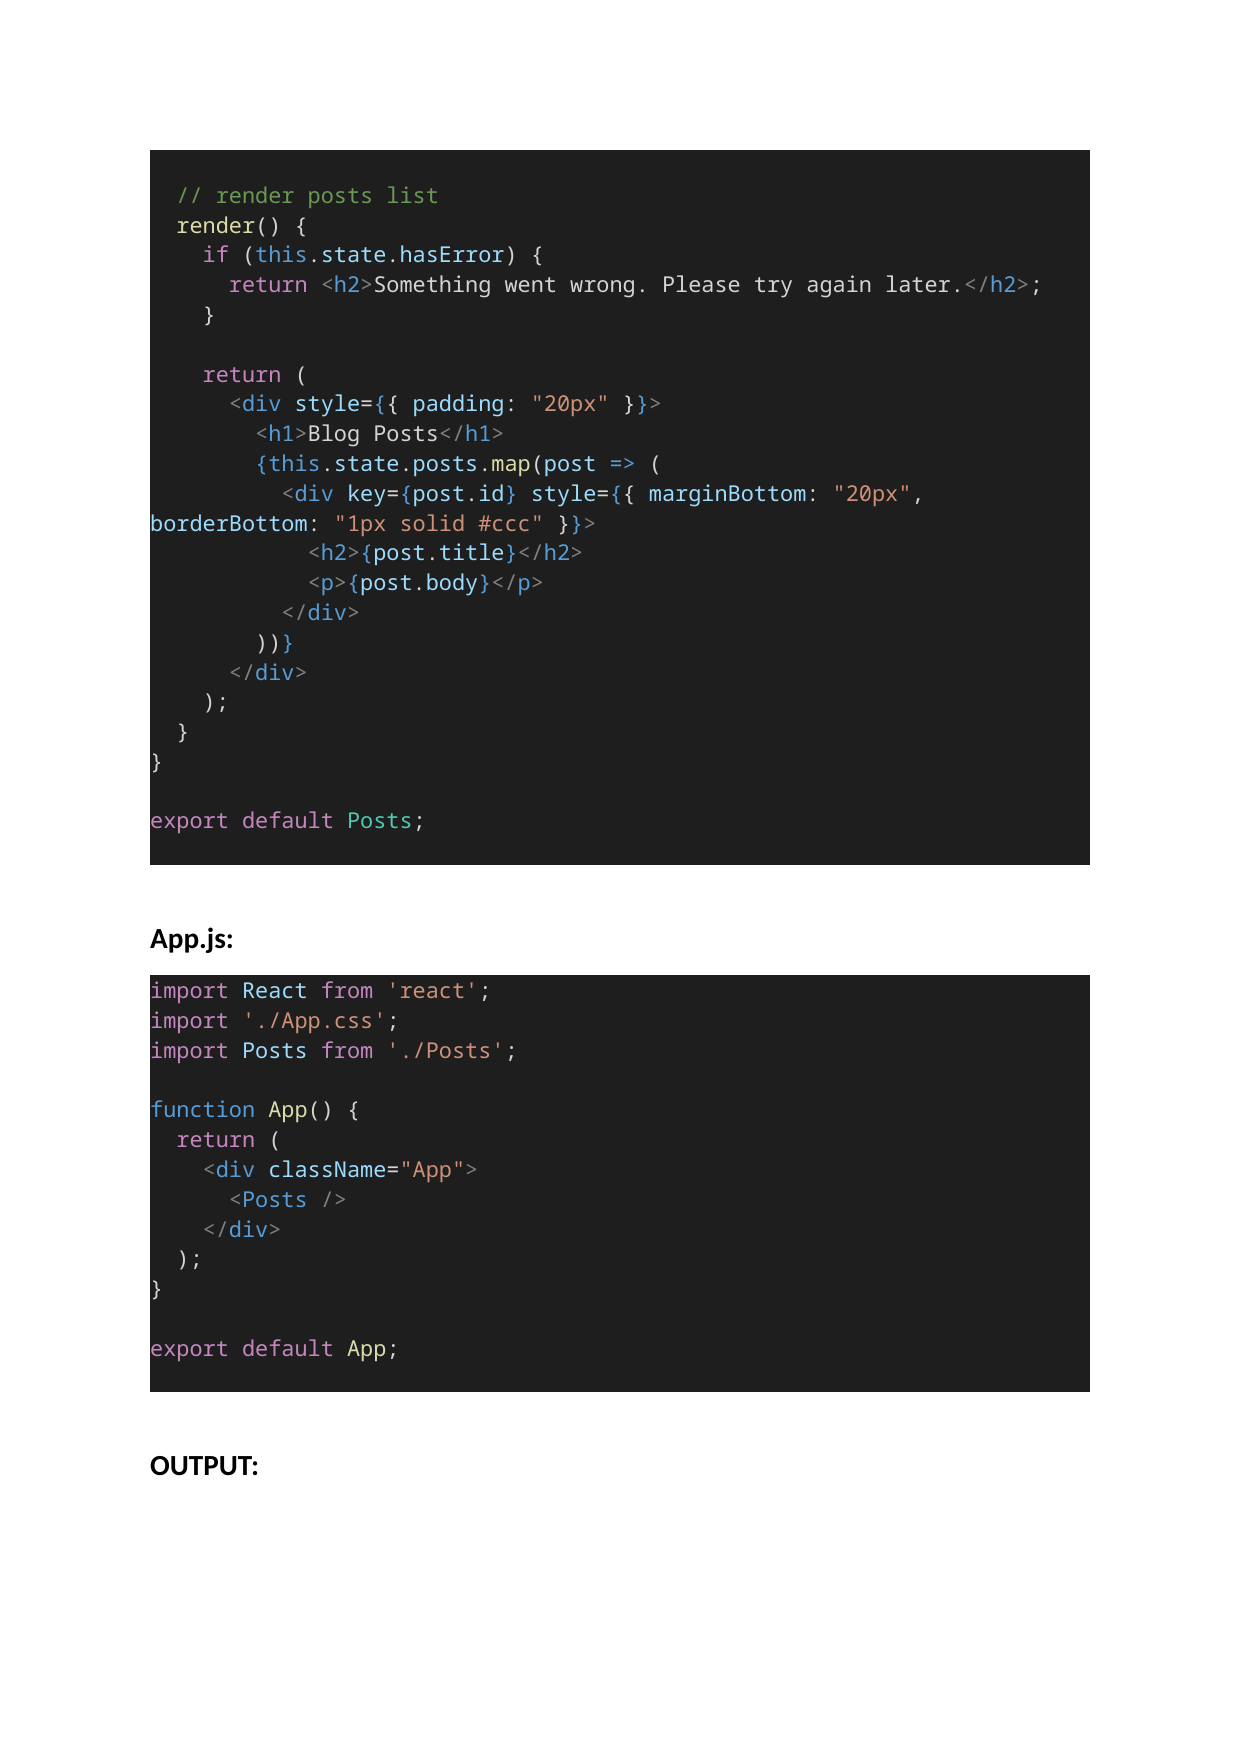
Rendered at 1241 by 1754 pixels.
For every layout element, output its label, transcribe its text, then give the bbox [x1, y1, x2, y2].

text </div> [150, 1213, 1090, 1243]
text return <h2>Something went wrong. Please try again later.</h2>; [150, 269, 1090, 299]
text export default Posts; [150, 805, 1090, 835]
text {this.state.posts.map(post => ( [150, 448, 1090, 478]
text ))} [150, 627, 1090, 656]
text OUTPUT: [150, 1447, 1090, 1513]
text } [150, 746, 1090, 776]
text export default App; [150, 1333, 1090, 1362]
text import './App.css'; [150, 1005, 1090, 1035]
text <div className="App"> [150, 1154, 1090, 1184]
text <h2>{post.title}</h2> [150, 537, 1090, 567]
text import Posts from './Posts'; [150, 1035, 1090, 1064]
text if (this.state.hasError) { [150, 239, 1090, 269]
text ); [150, 686, 1090, 716]
text } [150, 716, 1090, 746]
text </div> [150, 597, 1090, 627]
text render() { [150, 209, 1090, 239]
text App.js: [150, 920, 1090, 956]
text <div key={post.id} style={{ marginBottom: "20px", borderBottom: "1px solid #ccc" }}> [150, 478, 1090, 537]
text // render posts list [150, 180, 1090, 209]
text } [150, 1273, 1090, 1303]
text ); [150, 1243, 1090, 1273]
text <p>{post.body}</p> [150, 567, 1090, 597]
text } [150, 299, 1090, 329]
text return ( [150, 358, 1090, 388]
text function App() { [150, 1094, 1090, 1124]
text <h1>Blog Posts</h1> [150, 418, 1090, 448]
text </div> [150, 656, 1090, 686]
text <div style={{ padding: "20px" }}> [150, 388, 1090, 418]
text <Posts /> [150, 1184, 1090, 1213]
text return ( [150, 1124, 1090, 1154]
text import React from 'react'; [150, 975, 1090, 1005]
